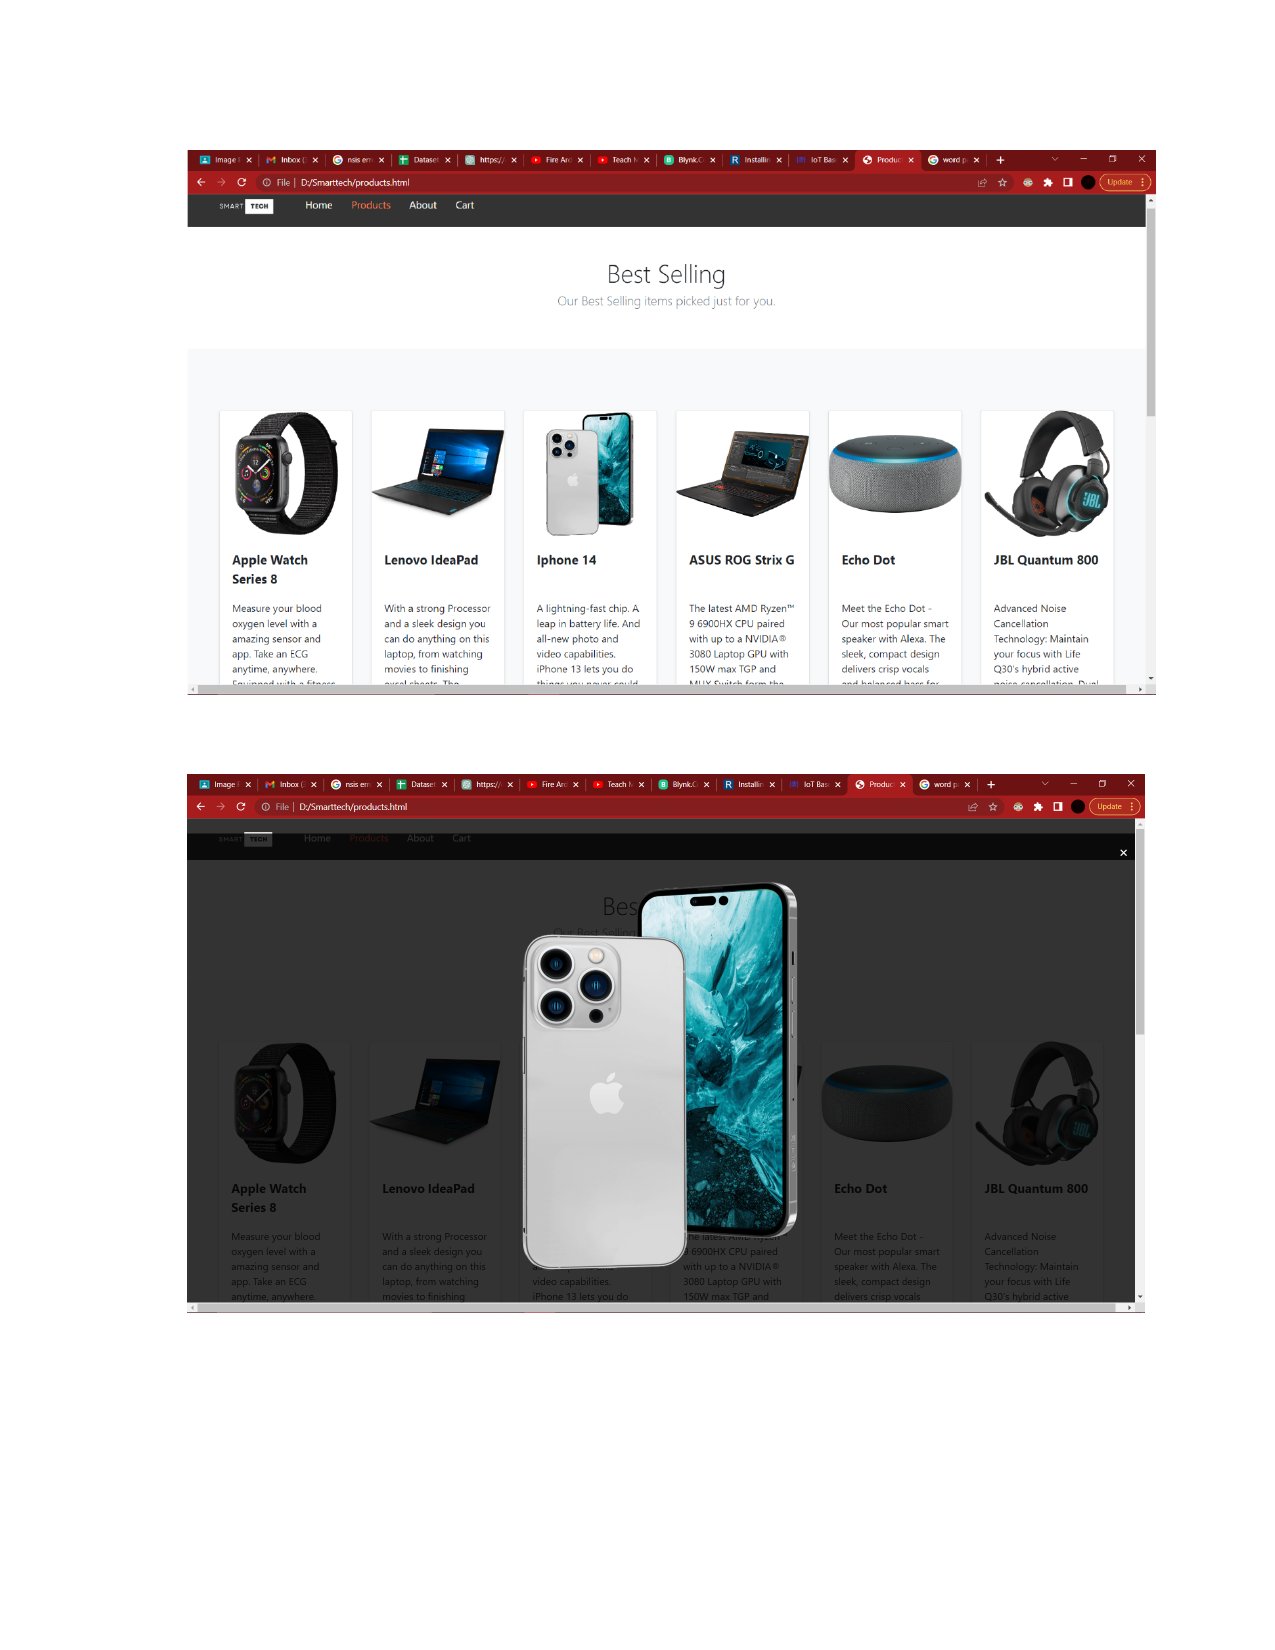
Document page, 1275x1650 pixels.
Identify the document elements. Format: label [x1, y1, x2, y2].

picture [187, 150, 1156, 695]
picture [187, 774, 1145, 1313]
